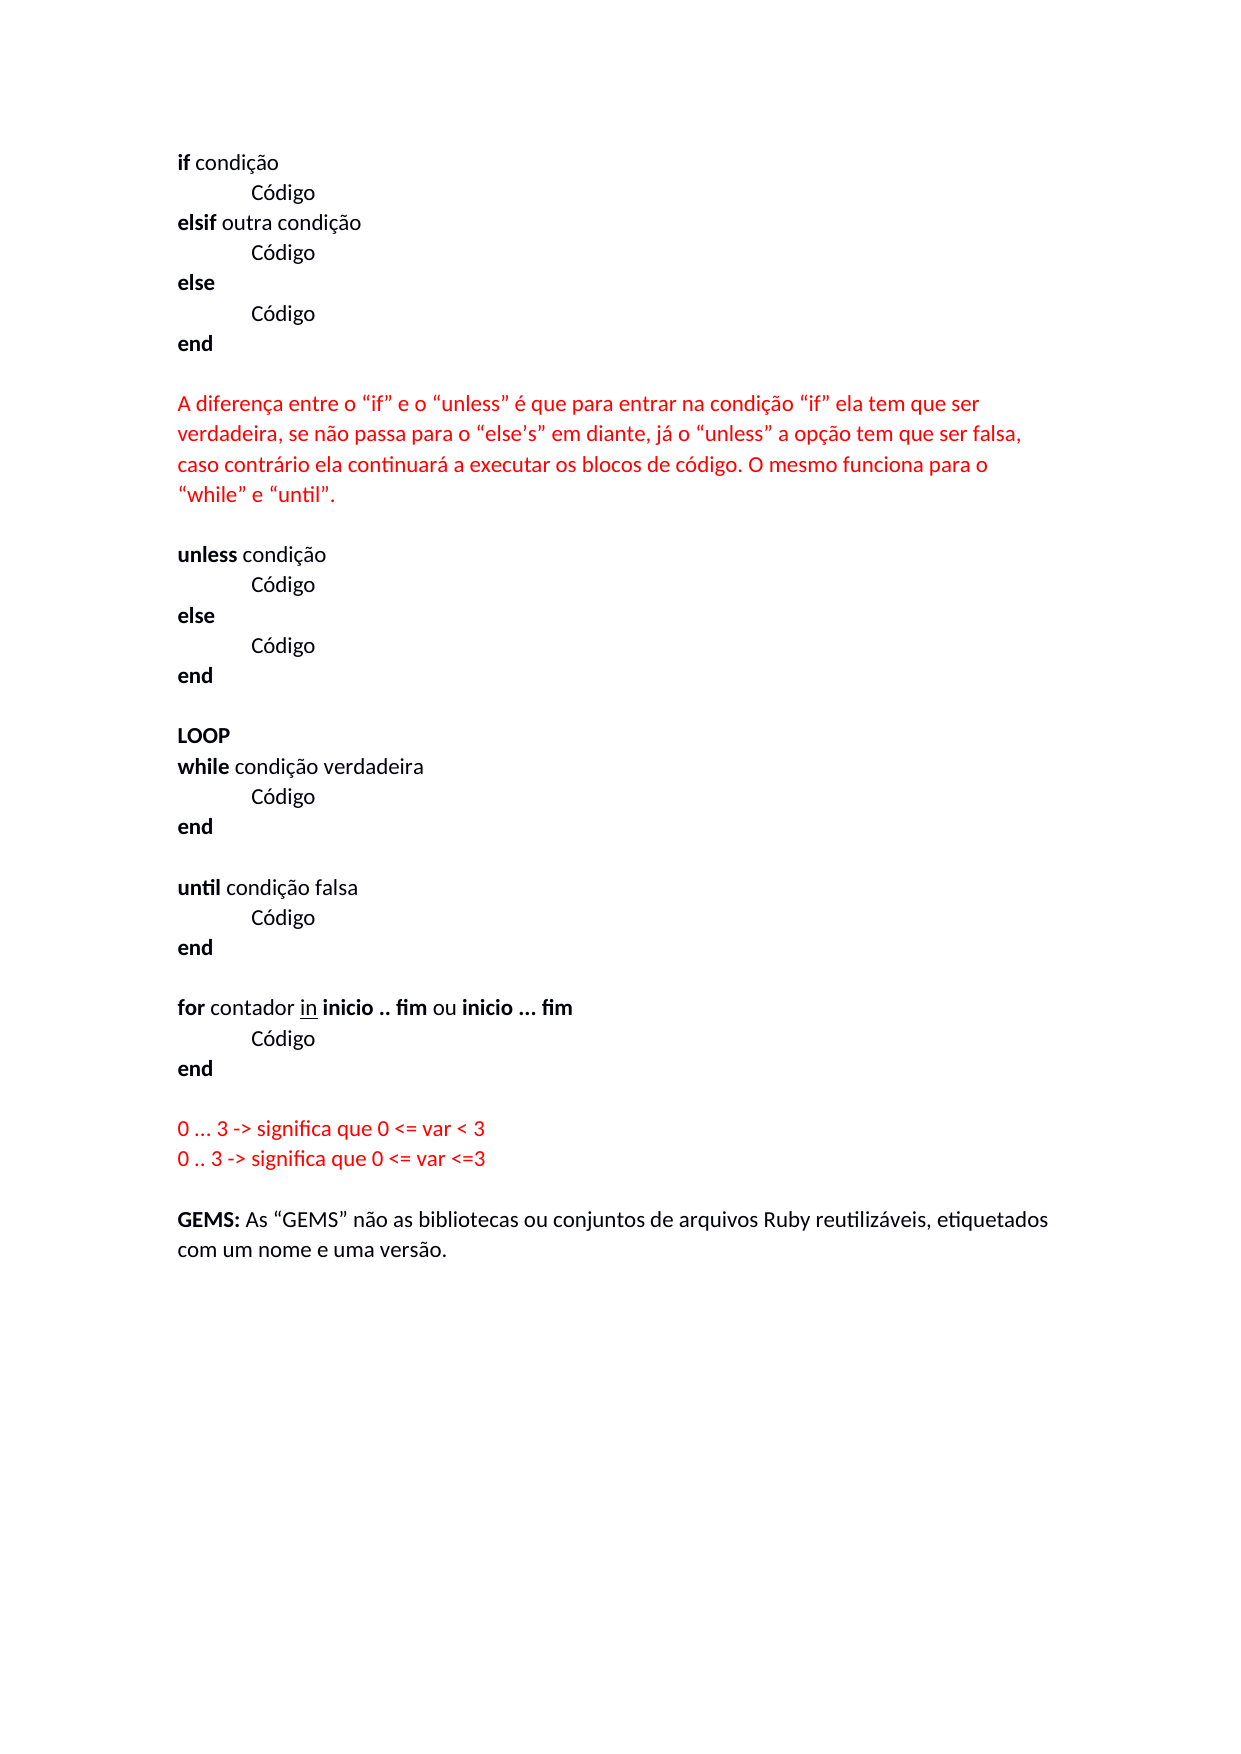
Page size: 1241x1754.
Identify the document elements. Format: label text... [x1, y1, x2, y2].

text 0 ... 3 -> significa que 0 <= var < 3 [177, 1114, 1063, 1142]
text Código [177, 782, 1063, 810]
text while condição verdadeira [177, 752, 1063, 780]
text A diferença entre o “if” e o “unless” é que para entrar na condição “if” ela tem que ser verdadeira, se não passa para o “else’s” em diante, já o “unless” a opção tem que ser falsa, caso contrário ela continuará a executar os blocos de código. O mesmo funciona para o “while” e “until”. [177, 389, 1063, 508]
text 0 .. 3 -> significa que 0 <= var <=3 [177, 1144, 1063, 1172]
text end [177, 933, 1063, 961]
text end [177, 812, 1063, 840]
text Código [177, 631, 1063, 659]
text if condição [177, 148, 1063, 176]
text LOOP [177, 722, 1063, 749]
text end [177, 661, 1063, 689]
text else [177, 268, 1063, 296]
text elsif outra condição [177, 208, 1063, 236]
text Código [177, 571, 1063, 598]
text end [177, 329, 1063, 357]
text Código [177, 1024, 1063, 1052]
text until condição falsa [177, 873, 1063, 901]
text end [177, 1054, 1063, 1082]
text else [177, 601, 1063, 629]
text unless condição [177, 540, 1063, 568]
text Código [177, 178, 1063, 206]
text Código [177, 299, 1063, 327]
text Código [177, 903, 1063, 931]
text for contador in inicio .. fim ou inicio ... fim [177, 993, 1063, 1021]
text Código [177, 238, 1063, 266]
text GEMS: As “GEMS” não as bibliotecas ou conjuntos de arquivos Ruby reutilizáveis, etiquetados com um nome e uma versão. [177, 1205, 1063, 1263]
